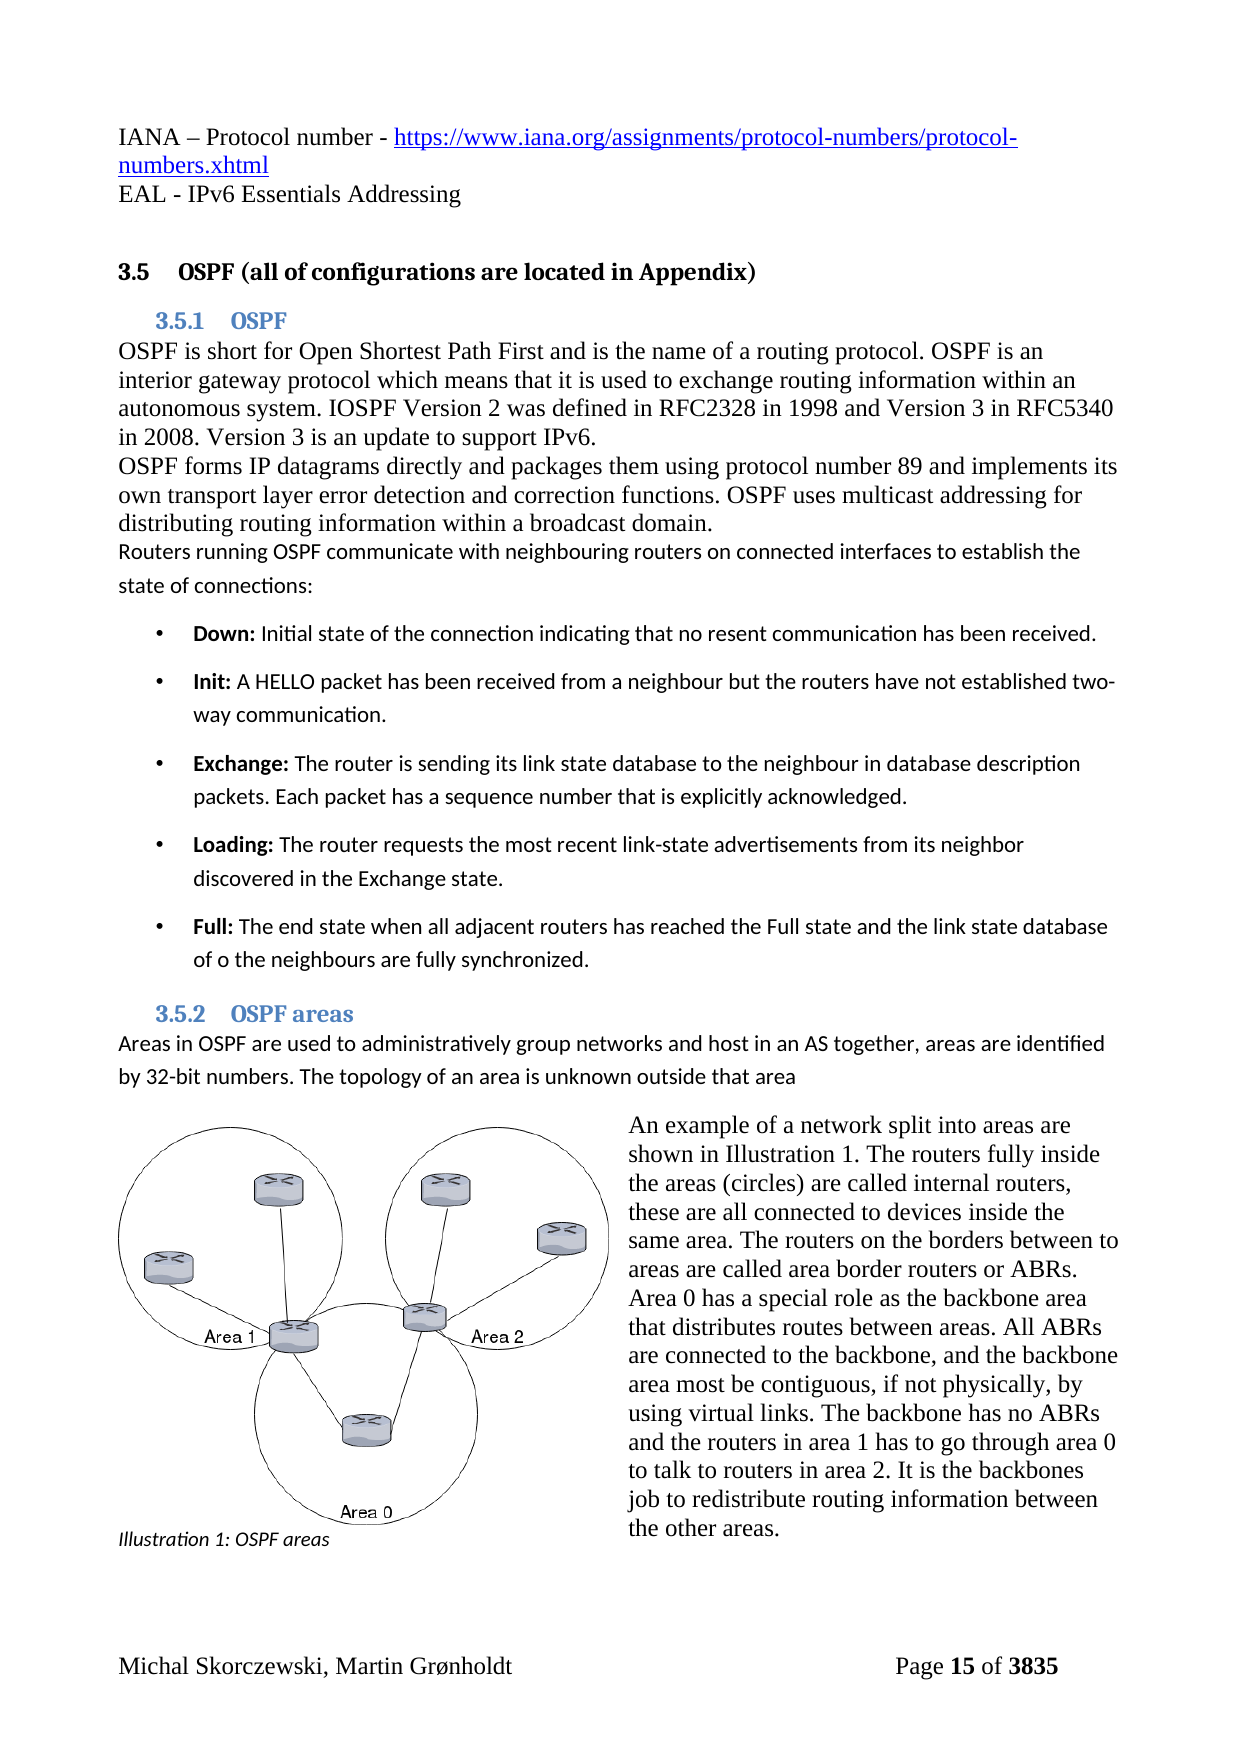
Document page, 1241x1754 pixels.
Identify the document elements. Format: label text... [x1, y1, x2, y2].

list Full: The end state when all adjacent routers has reached the Full state and the link state database of o the neighbours are fully synchronized. [156, 912, 1122, 974]
list Exchange: The router is sending its link state database to the neighbour in database description packets. Each packet has a sequence number that is explicitly acknowledged. [156, 749, 1122, 810]
subtitle OSPF (all of configurations are located in Appendix) [118, 258, 1122, 286]
text Areas in OSPF are used to administratively group networks and host in an AS together, areas are identified by 32-bit numbers. The topology of an area is unknown outside that area [118, 1029, 1122, 1090]
text OSPF is short for Open Shortest Path First and is the name of a routing protocol. OSPF is an interior gateway protocol which means that it is used to exchange routing information within an autonomous system. IOSPF Version 2 was defined in RFC2328 in 1998 and Version 3 in RFC5340 in 2008. Version 3 is an update to support IPv6. [118, 336, 1122, 451]
picture [118, 1127, 609, 1525]
text IANA – Protocol number - https://www.iana.org/assignments/protocol-numbers/protocol-numbers.xhtml [118, 122, 1122, 179]
list Down: Initial state of the connection indicating that no resent communication has been received. [156, 619, 1122, 647]
list Init: A HELLO packet has been received from a neighbour but the routers have not established two-way communication. [156, 667, 1122, 729]
text Routers running OSPF communicate with neighbouring routers on connected interfaces to establish the state of connections: [118, 537, 1122, 599]
list Loading: The router requests the most recent link-state advertisements from its neighbor discovered in the Exchange state. [156, 830, 1122, 892]
subtitle OSPF areas [156, 1000, 1122, 1029]
text EAL - IPv6 Essentials Addressing [118, 179, 1122, 208]
subtitle OSPF [156, 307, 1122, 336]
text OSPF forms IP datagrams directly and packages them using protocol number 89 and implements its own transport layer error detection and correction functions. OSPF uses multicast addressing for distributing routing information within a broadcast domain. [118, 451, 1122, 537]
